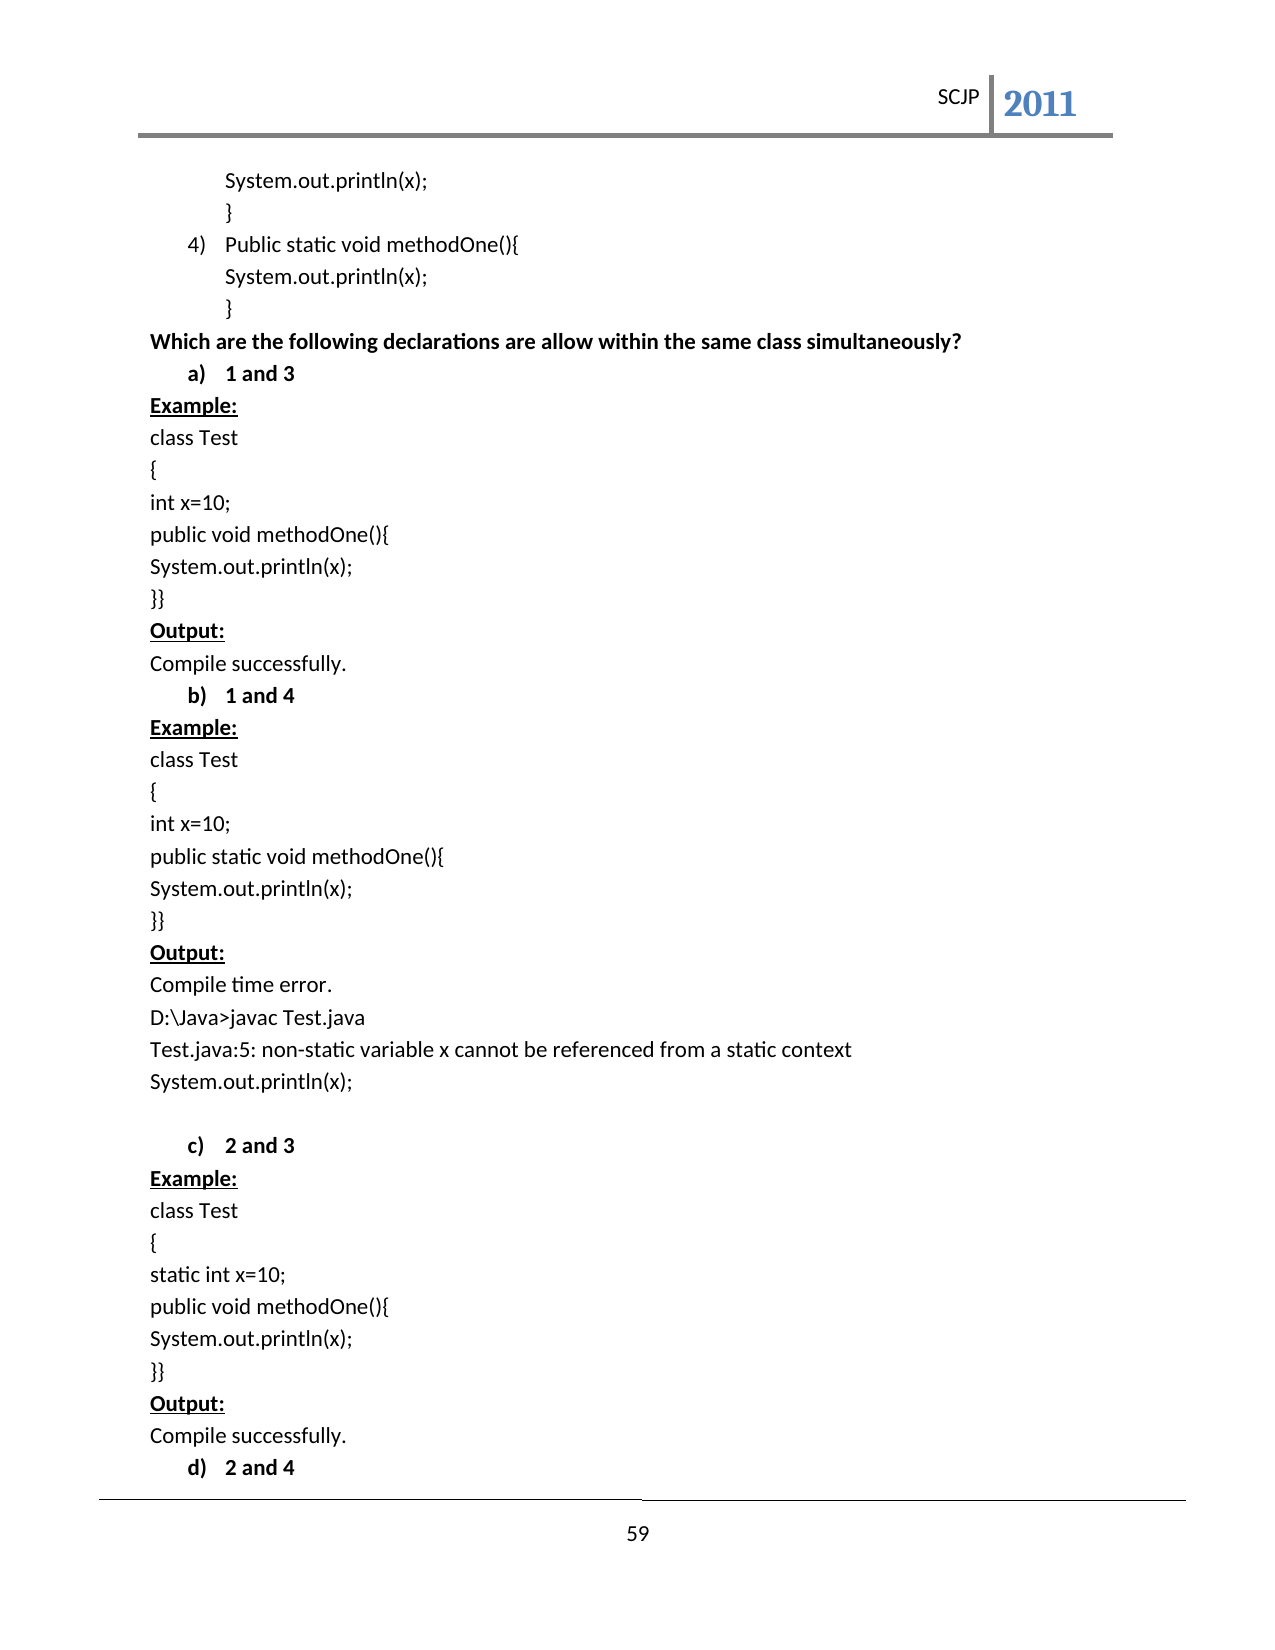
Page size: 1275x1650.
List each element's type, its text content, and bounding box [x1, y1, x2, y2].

text { [150, 777, 1125, 805]
text int x=10; [150, 488, 1125, 516]
list 1 and 3 [187, 359, 1125, 387]
text } [150, 294, 1125, 323]
text Compile successfully. [150, 649, 1125, 677]
text Compile time error. [150, 971, 1125, 998]
list 2 and 4 [187, 1453, 1125, 1481]
text }} [150, 906, 1125, 934]
text D:\Java>javac Test.java [150, 1003, 1125, 1031]
text }} [150, 584, 1125, 612]
text System.out.println(x); [150, 262, 1125, 290]
text class Test [150, 1196, 1125, 1224]
text Example: [150, 1164, 1125, 1192]
text Example: [150, 391, 1125, 419]
text class Test [150, 423, 1125, 451]
text System.out.println(x); [150, 1067, 1125, 1095]
list 1 and 4 [187, 681, 1125, 709]
list 2 and 3 [187, 1131, 1125, 1159]
text public static void methodOne(){ [150, 842, 1125, 870]
text public void methodOne(){ [150, 520, 1125, 548]
text Test.java:5: non-static variable x cannot be referenced from a static context [150, 1035, 1125, 1063]
text static int x=10; [150, 1260, 1125, 1288]
text { [150, 1228, 1125, 1256]
list Public static void methodOne(){ [187, 230, 1125, 258]
text System.out.println(x); [150, 166, 1125, 194]
text }} [150, 1357, 1125, 1385]
text Example: [150, 713, 1125, 741]
text int x=10; [150, 809, 1125, 838]
text Which are the following declarations are allow within the same class simultaneously? [150, 327, 1125, 355]
text Output: [150, 1389, 1125, 1417]
text Compile successfully. [150, 1421, 1125, 1449]
text System.out.println(x); [150, 1324, 1125, 1353]
text } [150, 198, 1125, 226]
text { [150, 456, 1125, 483]
text System.out.println(x); [150, 552, 1125, 580]
text Output: [150, 616, 1125, 644]
text System.out.println(x); [150, 874, 1125, 902]
text Output: [150, 938, 1125, 966]
text class Test [150, 745, 1125, 773]
text public void methodOne(){ [150, 1292, 1125, 1320]
